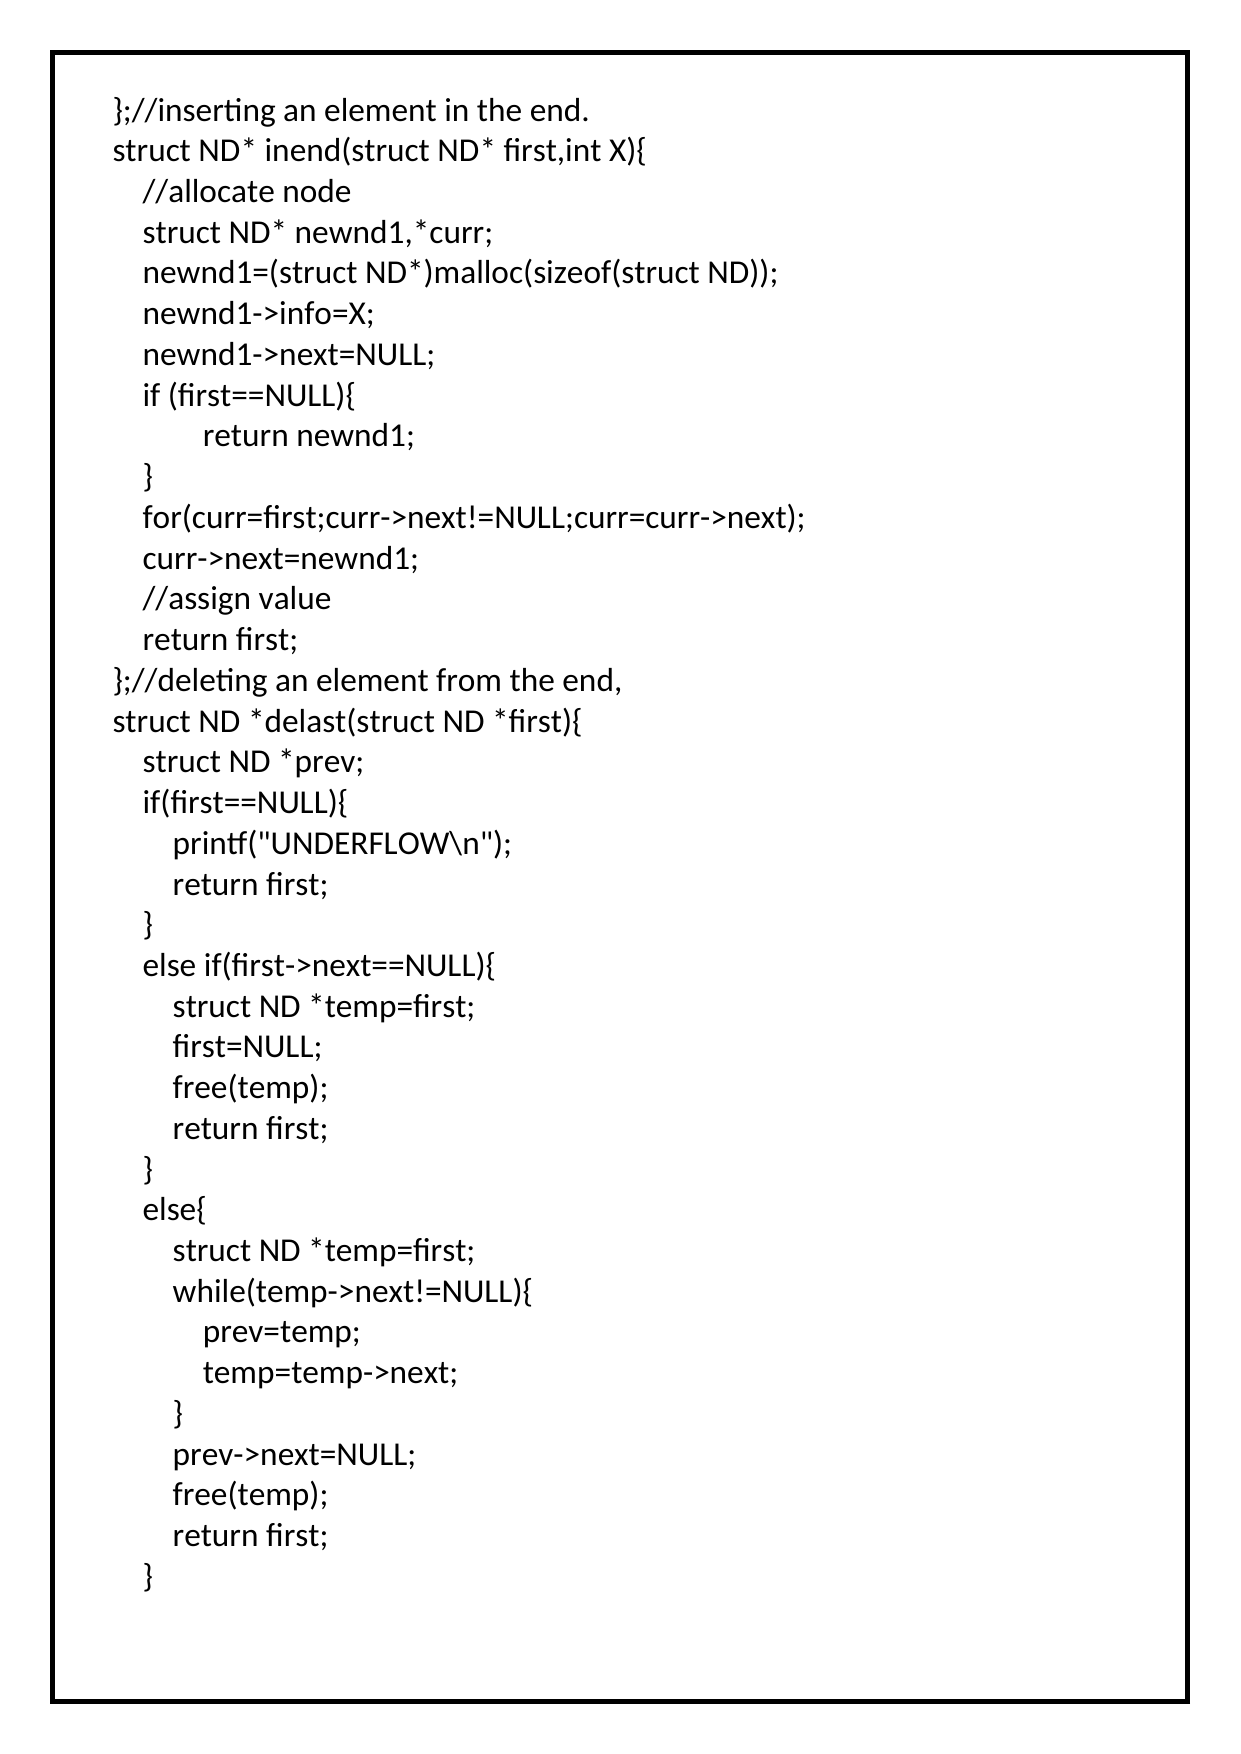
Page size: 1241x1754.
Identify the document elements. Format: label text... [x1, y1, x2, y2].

text return newnd1; [112, 414, 1128, 455]
text } [112, 1392, 1128, 1433]
text else if(first->next==NULL){ [112, 944, 1128, 985]
text //assign value [112, 577, 1128, 618]
text first=NULL; [112, 1025, 1128, 1066]
text return first; [112, 862, 1128, 903]
text printf("UNDERFLOW\n"); [112, 822, 1128, 862]
text };//inserting an element in the end. [112, 89, 1128, 129]
text prev=temp; [112, 1311, 1128, 1351]
text newnd1->next=NULL; [112, 333, 1128, 374]
text struct ND* newnd1,*curr; [112, 211, 1128, 252]
text newnd1=(struct ND*)malloc(sizeof(struct ND)); [112, 252, 1128, 292]
text free(temp); [112, 1473, 1128, 1514]
text return first; [112, 1107, 1128, 1148]
text else{ [112, 1188, 1128, 1229]
text struct ND *prev; [112, 740, 1128, 781]
text //allocate node [112, 170, 1128, 211]
text struct ND *temp=first; [112, 1229, 1128, 1270]
text struct ND *temp=first; [112, 985, 1128, 1025]
text struct ND* inend(struct ND* first,int X){ [112, 129, 1128, 170]
text struct ND *delast(struct ND *first){ [112, 699, 1128, 740]
text curr->next=newnd1; [112, 537, 1128, 577]
text prev->next=NULL; [112, 1433, 1128, 1473]
text temp=temp->next; [112, 1351, 1128, 1392]
text for(curr=first;curr->next!=NULL;curr=curr->next); [112, 496, 1128, 537]
text free(temp); [112, 1066, 1128, 1107]
text newnd1->info=X; [112, 292, 1128, 333]
text } [112, 1148, 1128, 1188]
text return first; [112, 618, 1128, 659]
text if(first==NULL){ [112, 781, 1128, 822]
text return first; [112, 1514, 1128, 1555]
text } [112, 1555, 1128, 1596]
text } [112, 455, 1128, 496]
text while(temp->next!=NULL){ [112, 1270, 1128, 1311]
text } [112, 903, 1128, 944]
text if (first==NULL){ [112, 374, 1128, 414]
text };//deleting an element from the end, [112, 659, 1128, 699]
